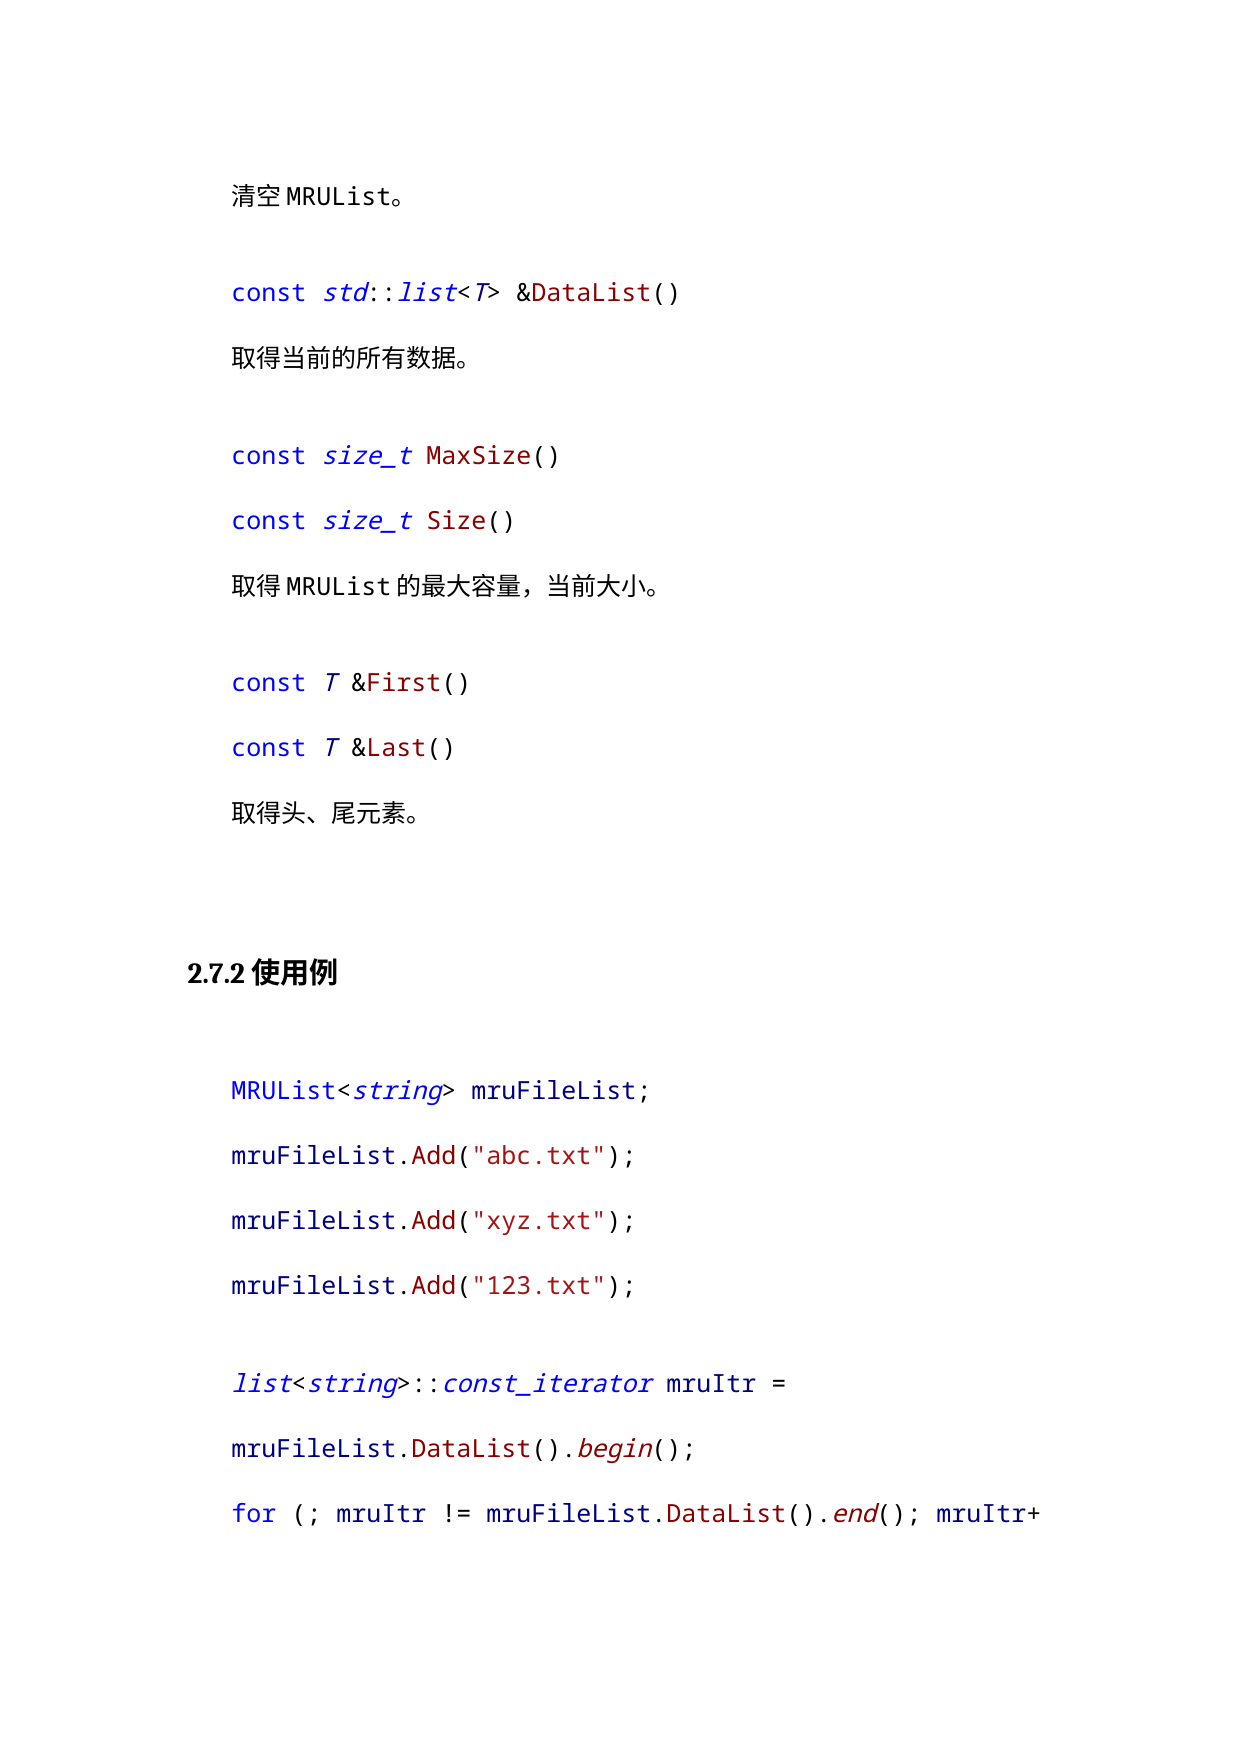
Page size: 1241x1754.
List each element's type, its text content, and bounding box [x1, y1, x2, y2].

text 清空MRUList。 [187, 162, 1053, 227]
text 取得MRUList的最大容量，当前大小。 [187, 552, 1053, 617]
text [187, 1480, 1053, 1545]
text 取得头、尾元素。 [187, 779, 1053, 844]
text const T &Last() [187, 714, 1053, 779]
text const size_t Size() [187, 487, 1053, 552]
subtitle 2.7.2使用例 [187, 939, 1053, 1004]
text const std::list<T> &DataList() [187, 259, 1053, 324]
text const size_t MaxSize() [187, 422, 1053, 487]
text const T &First() [187, 649, 1053, 714]
text mruFileList.Add("abc.txt"); [187, 1122, 1053, 1187]
text 取得当前的所有数据。 [187, 324, 1053, 389]
text mruFileList.Add("xyz.txt"); [187, 1187, 1053, 1252]
text MRUList<string> mruFileList; [187, 1057, 1053, 1122]
text mruFileList.Add("123.txt"); [187, 1252, 1053, 1317]
text list<string>::const_iterator mruItr = mruFileList.DataList().begin(); [231, 1350, 1053, 1480]
